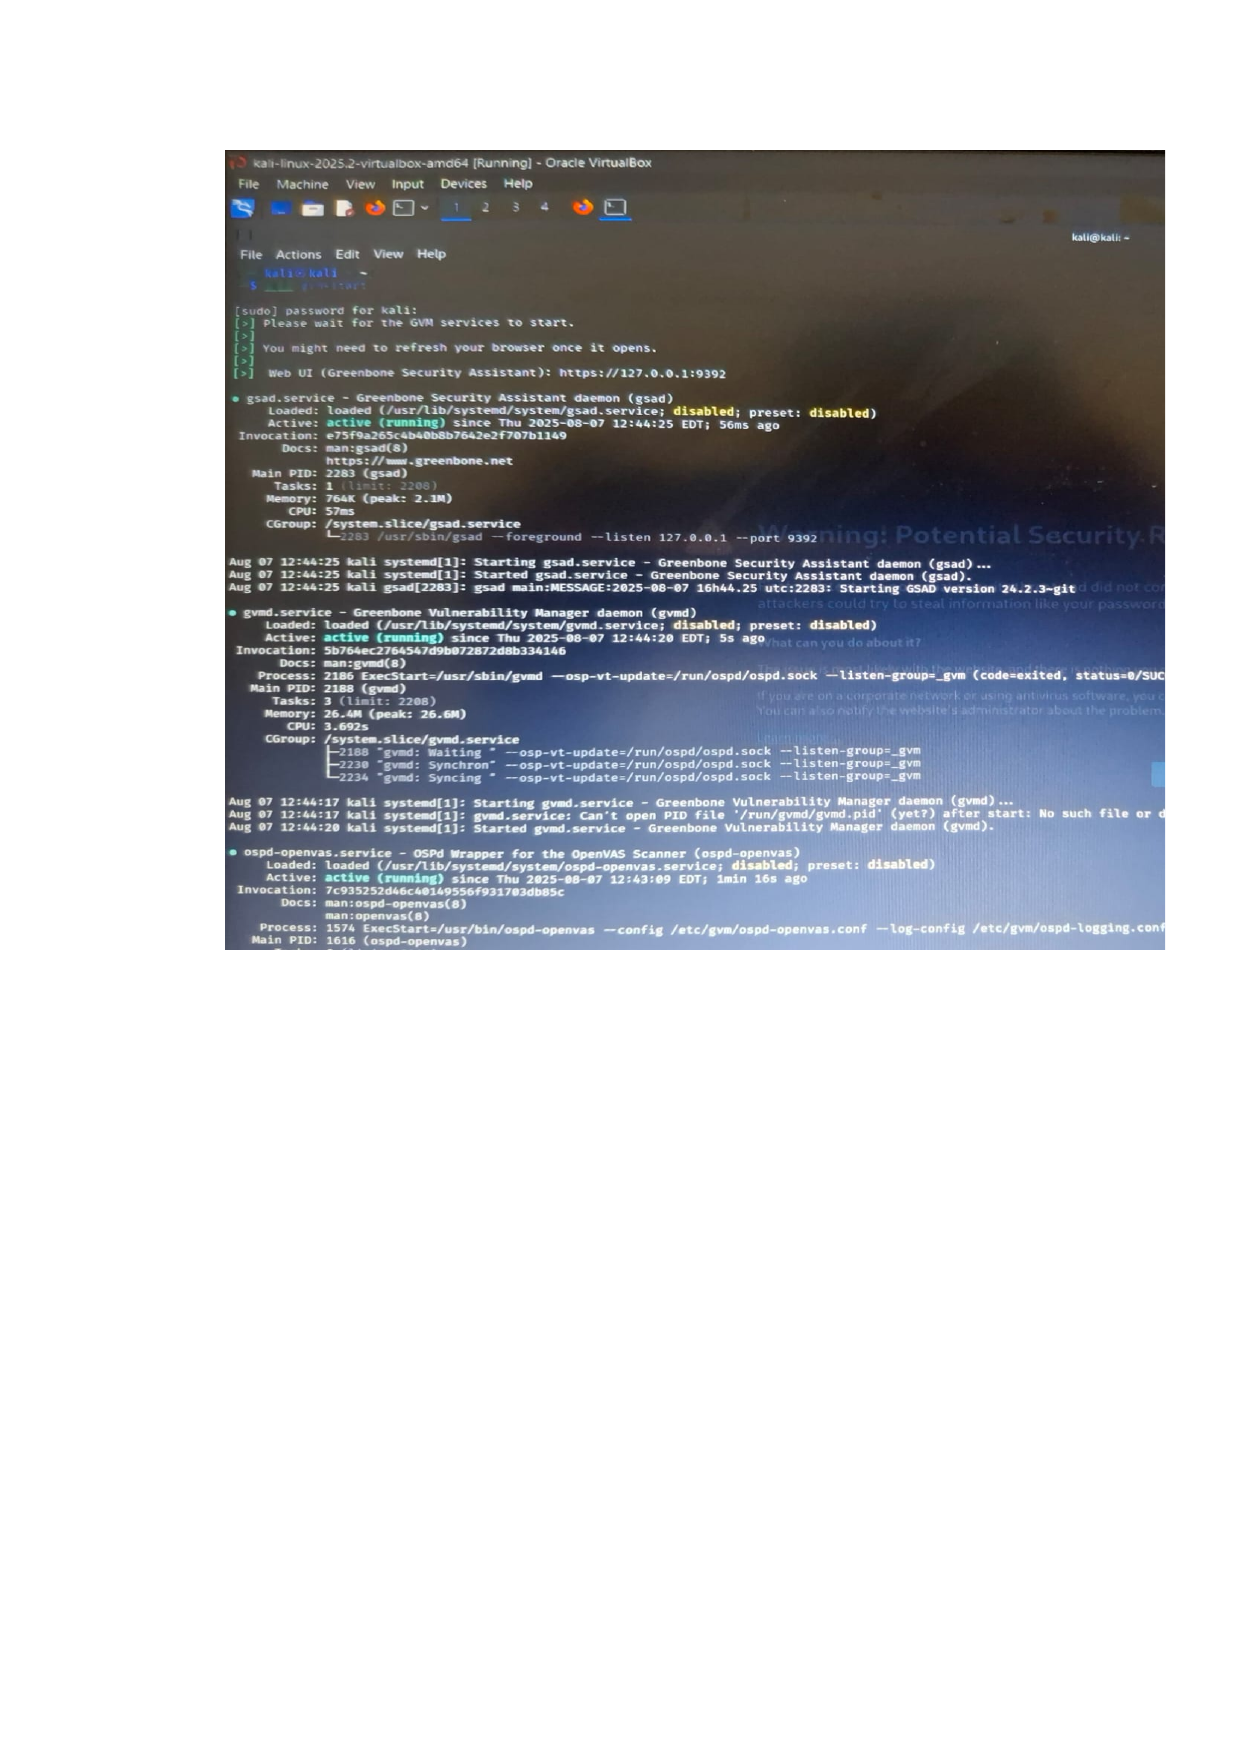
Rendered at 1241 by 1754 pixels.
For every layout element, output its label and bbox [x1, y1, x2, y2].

picture [225, 150, 1166, 950]
